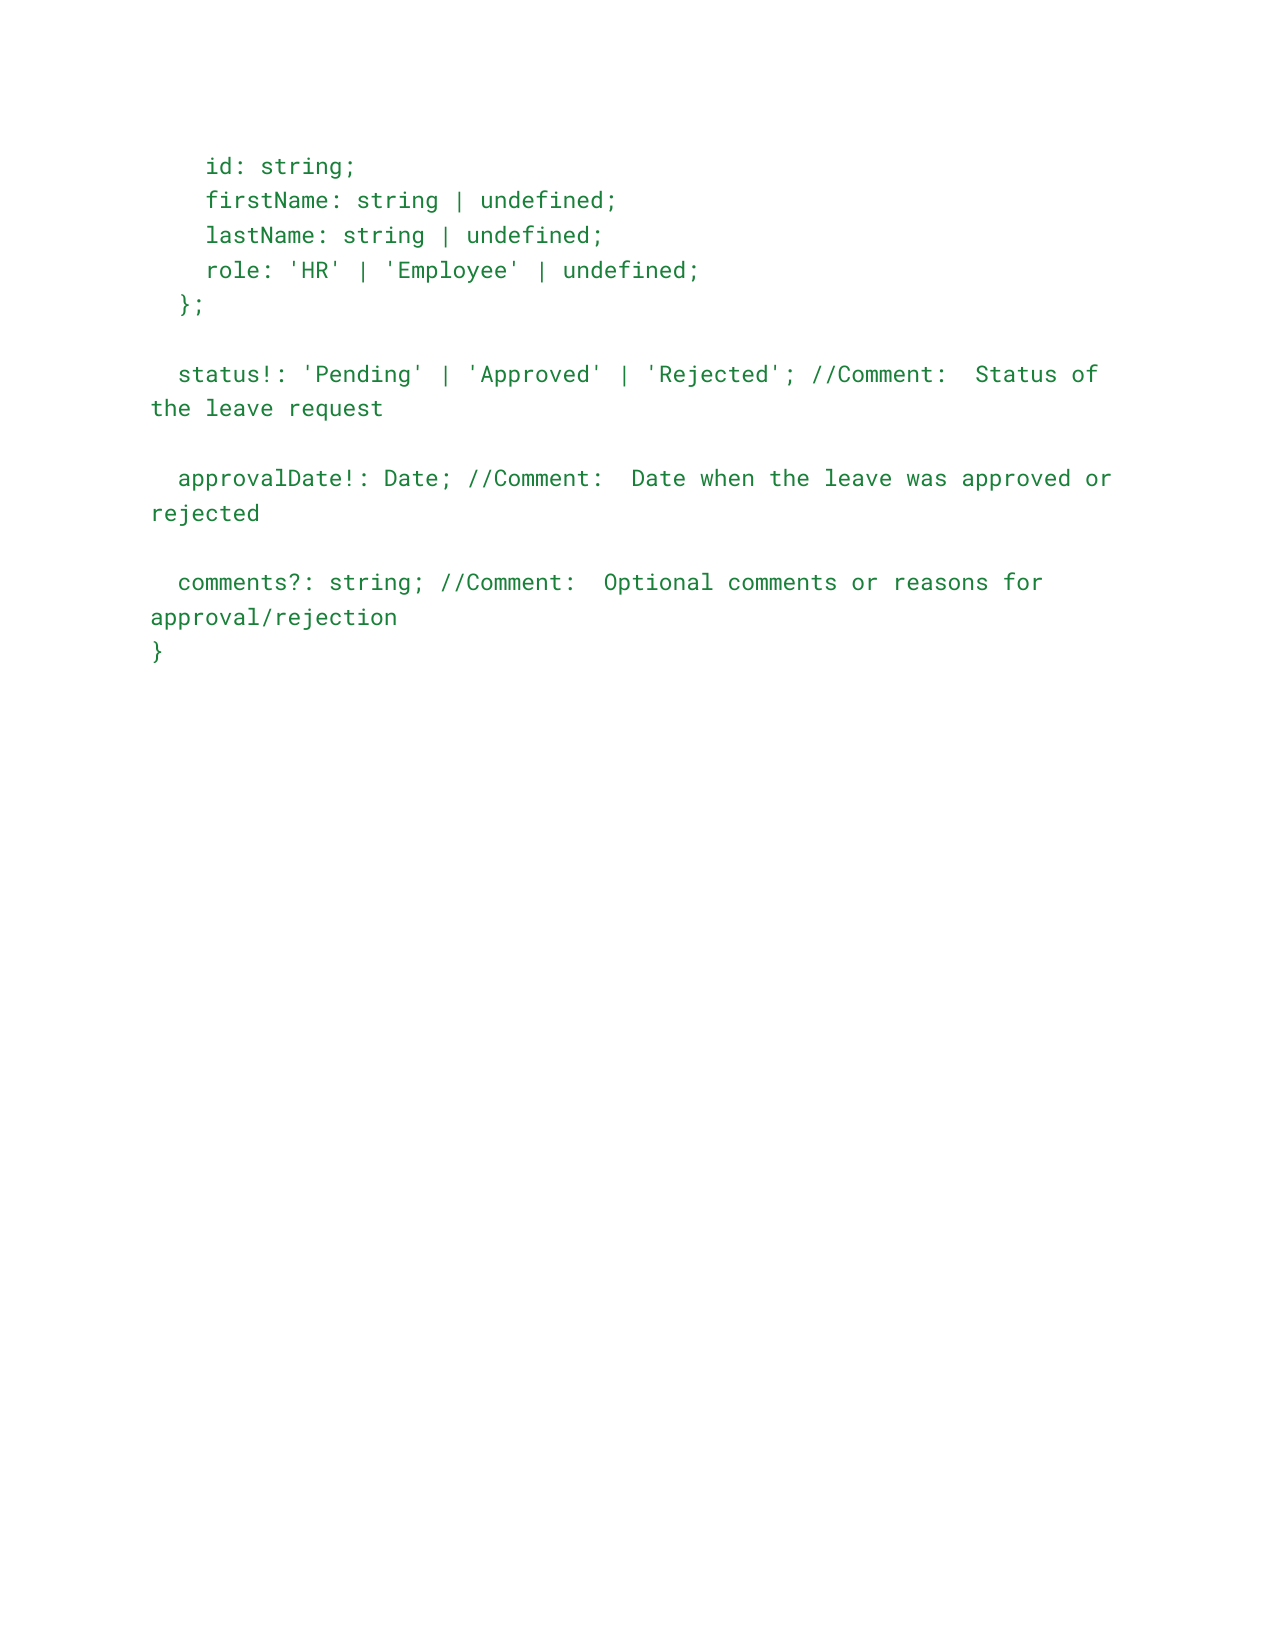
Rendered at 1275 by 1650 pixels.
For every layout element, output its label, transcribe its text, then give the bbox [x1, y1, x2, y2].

text lastName: string | undefined; [150, 219, 1125, 249]
text }; [150, 289, 1125, 319]
text comments?: string; //Comment: Optional comments or reasons for approval/rejection [150, 566, 1125, 631]
text } [150, 636, 1125, 666]
text status!: 'Pending' | 'Approved' | 'Rejected'; //Comment: Status of the leave request [150, 358, 1125, 423]
text approvalDate!: Date; //Comment: Date when the leave was approved or rejected [150, 462, 1125, 527]
text firstName: string | undefined; [150, 185, 1125, 215]
text id: string; [150, 150, 1125, 180]
text role: 'HR' | 'Employee' | undefined; [150, 254, 1125, 284]
